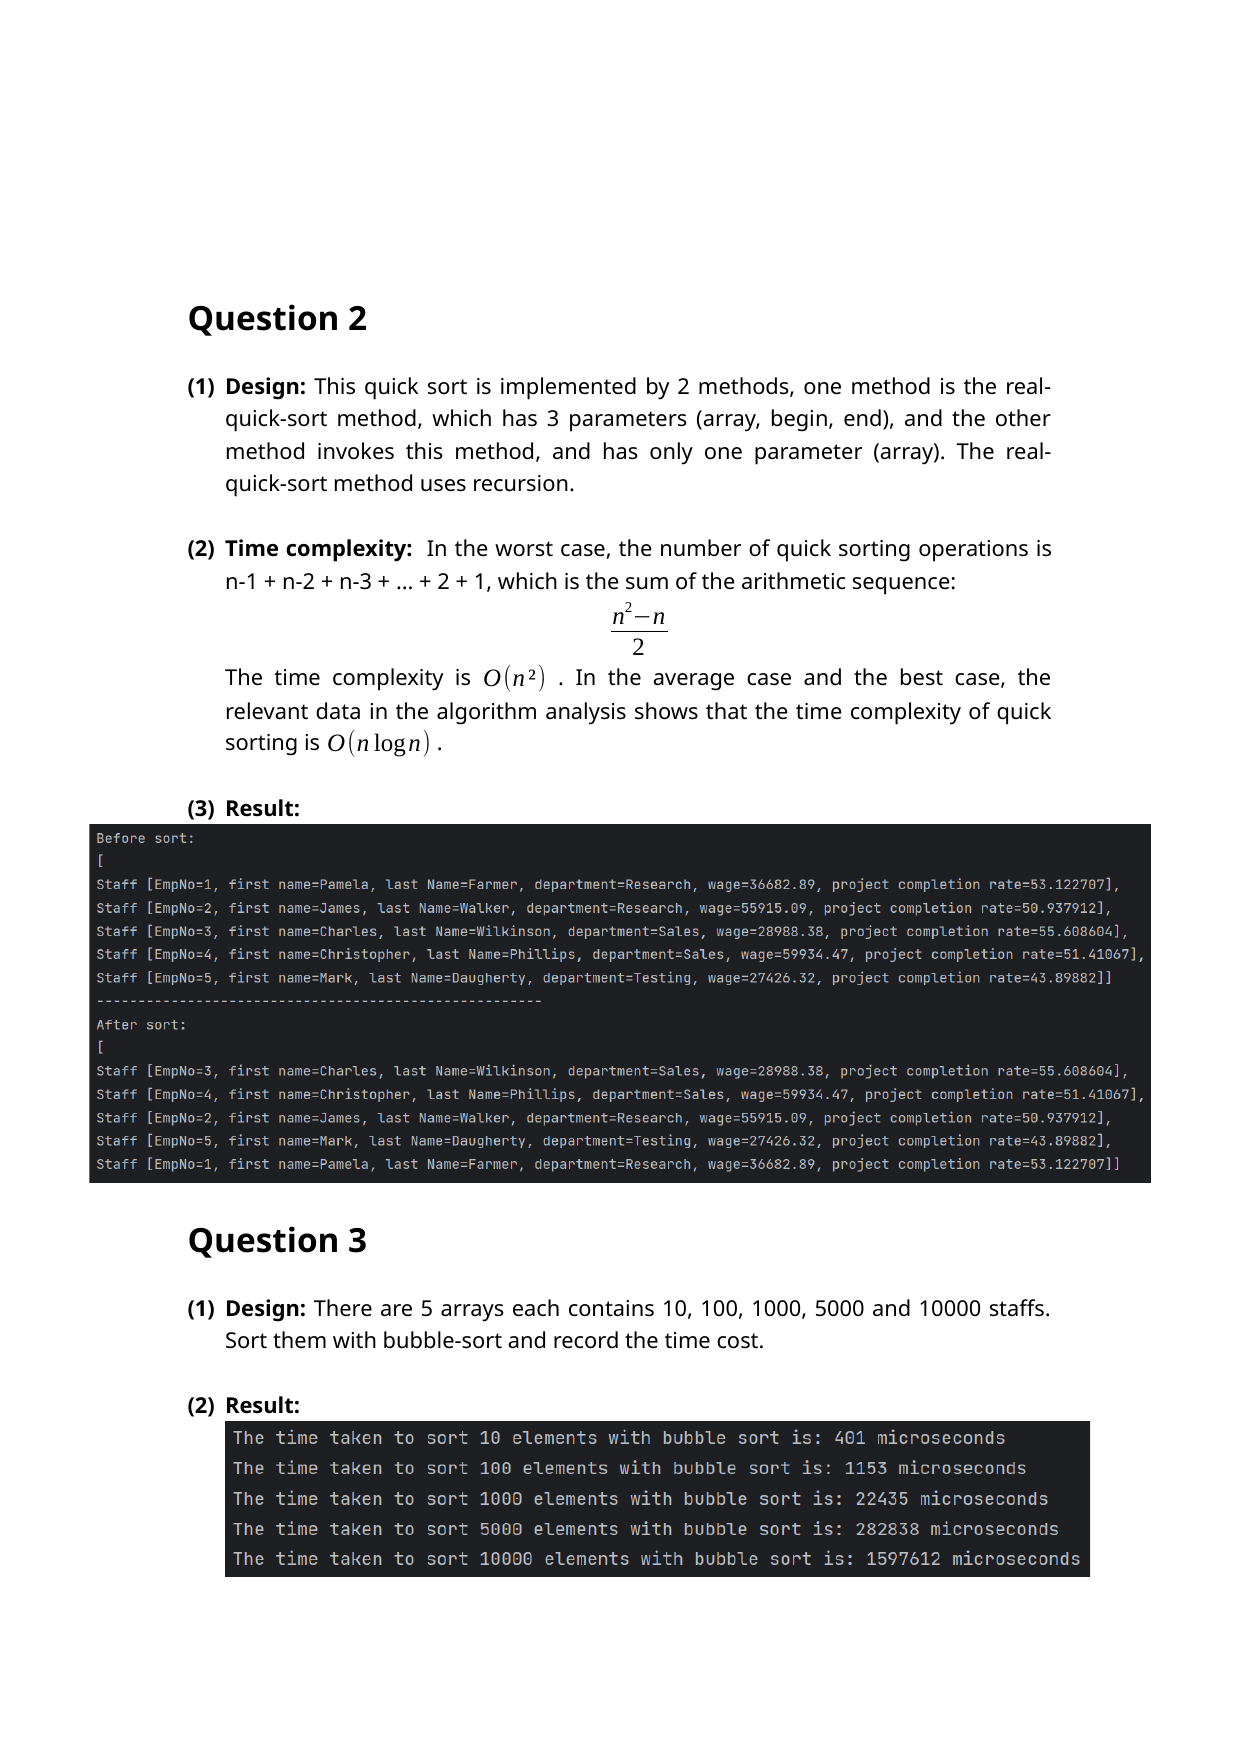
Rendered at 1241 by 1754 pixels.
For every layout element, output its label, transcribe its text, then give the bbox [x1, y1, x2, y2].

list Result: [187, 792, 1053, 824]
subtitle Question 3 [187, 1207, 1053, 1272]
list Time complexity: In the worst case, the number of quick sorting operations is n-1 + n-2 + n-3 + ... + 2 + 1, which is the sum of the arithmetic sequence: [187, 532, 1053, 597]
picture [225, 1421, 1091, 1577]
picture [89, 824, 1151, 1183]
subtitle Question 2 [187, 284, 1053, 349]
list Result: [187, 1389, 1053, 1422]
list Design: This quick sort is implemented by 2 methods, one method is the real-quick-sort method, which has 3 parameters (array, begin, end), and the other method invokes this method, and has only one parameter (array). The real-quick-sort method uses recursion. [187, 369, 1053, 499]
list The time complexity is . In the average case and the best case, the relevant data in the algorithm analysis shows that the time complexity of quick sorting is . [225, 662, 1053, 759]
list Design: There are 5 arrays each contains 10, 100, 1000, 5000 and 10000 staffs. Sort them with bubble-sort and record the time cost. [187, 1292, 1053, 1357]
